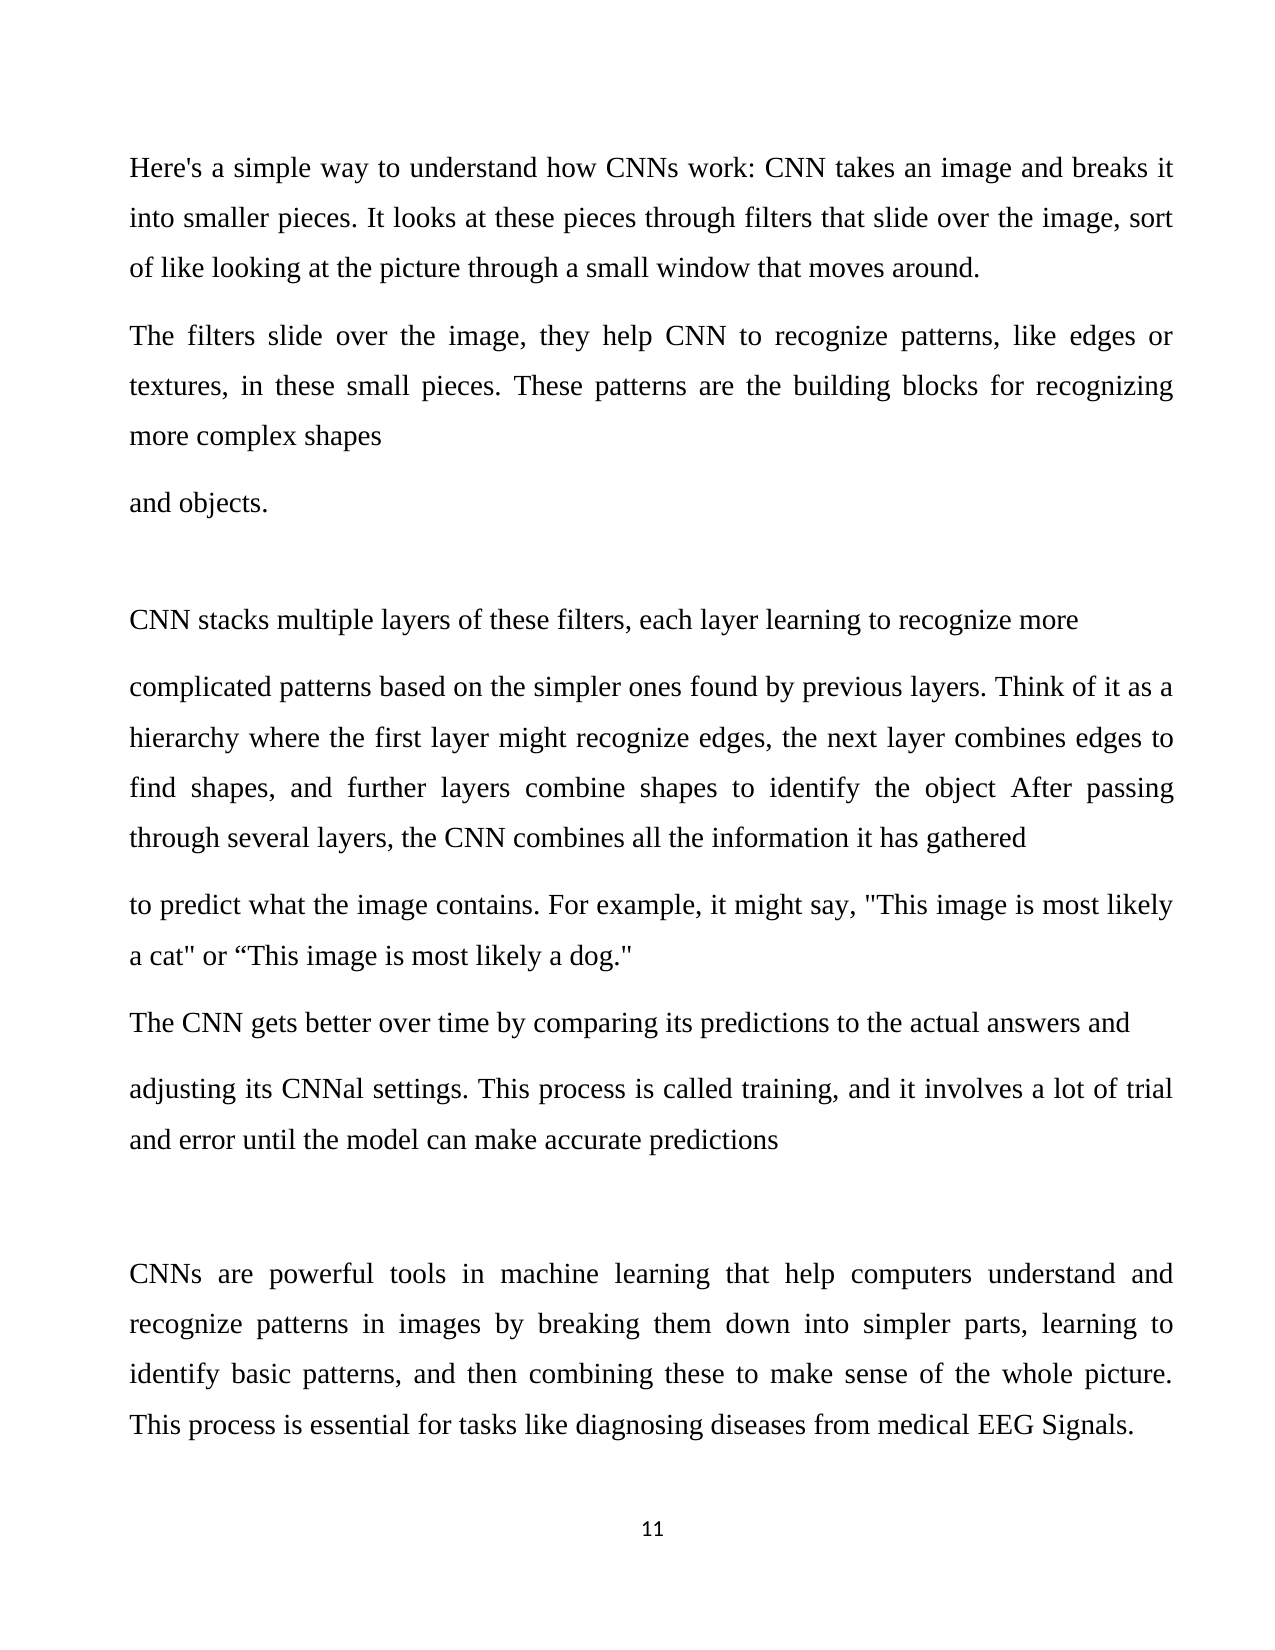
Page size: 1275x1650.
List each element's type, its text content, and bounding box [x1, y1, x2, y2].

text and objects. [129, 485, 1175, 519]
text CNNs are powerful tools in machine learning that help computers understand and recognize patterns in images by breaking them down into simpler parts, learning to identify basic patterns, and then combining these to make sense of the whole picture. This process is essential for tasks like diagnosing diseases from medical EEG Signals. [129, 1256, 1175, 1440]
text complicated patterns based on the simpler ones found by previous layers. Think of it as a hierarchy where the first layer might recognize edges, the next layer combines edges to find shapes, and further layers combine shapes to identify the object After passing through several layers, the CNN combines all the information it has gathered [129, 669, 1175, 854]
text to predict what the image contains. For example, it might say, "This image is most likely a cat" or “This image is most likely a dog." [129, 887, 1175, 971]
text CNN stacks multiple layers of these filters, each layer learning to recognize more [129, 602, 1175, 636]
text The CNN gets better over time by comparing its predictions to the actual answers and [129, 1005, 1175, 1038]
text Here's a simple way to understand how CNNs work: CNN takes an image and breaks it into smaller pieces. It looks at these pieces through filters that slide over the image, sort of like looking at the picture through a small window that moves around. [129, 150, 1175, 284]
text The filters slide over the image, they help CNN to recognize patterns, like edges or textures, in these small pieces. These patterns are the building blocks for recognizing more complex shapes [129, 318, 1175, 452]
text adjusting its CNNal settings. This process is called training, and it involves a lot of trial and error until the model can make accurate predictions [129, 1072, 1175, 1156]
